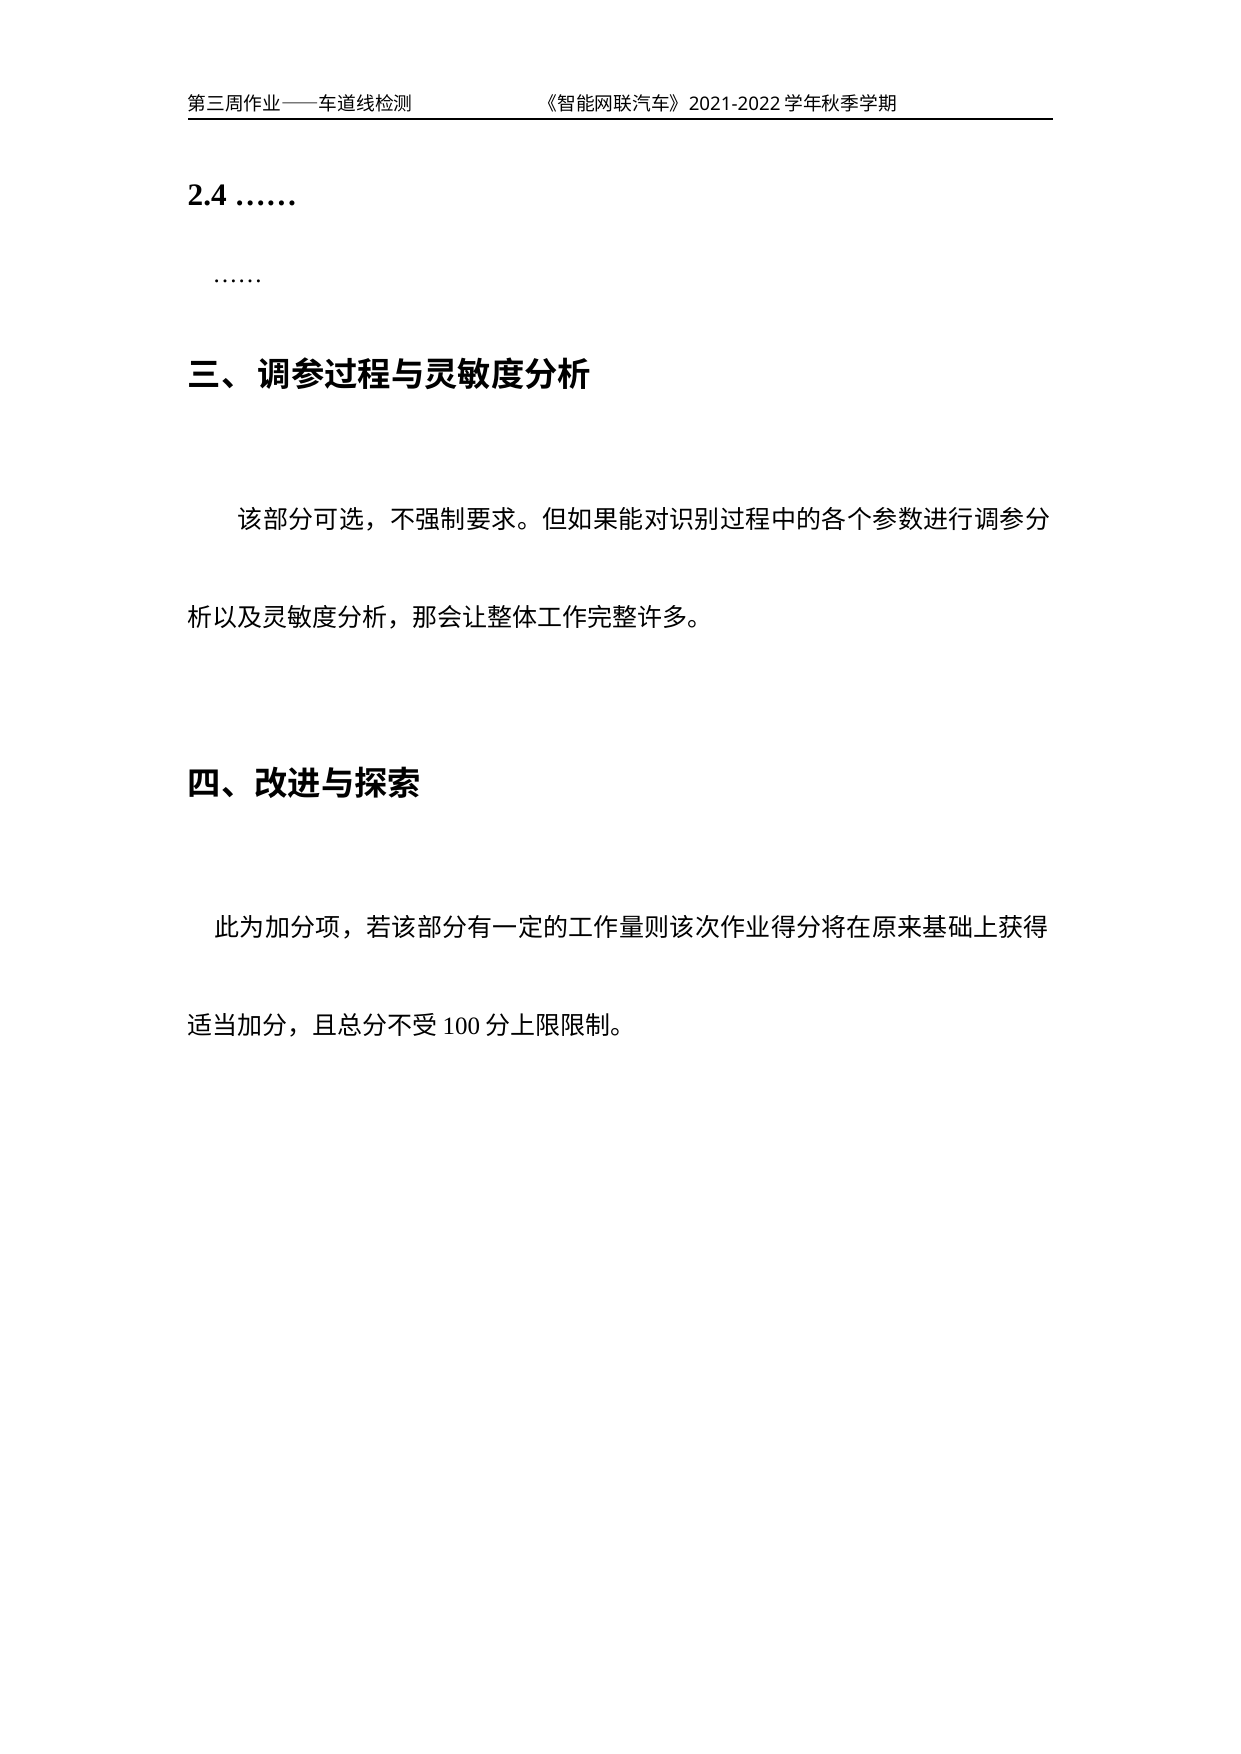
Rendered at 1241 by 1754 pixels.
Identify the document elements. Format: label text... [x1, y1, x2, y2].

text …… [187, 257, 1053, 290]
text 此为加分项，若该部分有一定的工作量则该次作业得分将在原来基础上获得适当加分，且总分不受100分上限限制。 [187, 893, 1053, 1056]
subtitle 调参过程与灵敏度分析 [187, 340, 1053, 405]
subtitle 四、改进与探索 [187, 748, 1053, 813]
subtitle 2.4 …… [187, 162, 1053, 227]
text 该部分可选，不强制要求。但如果能对识别过程中的各个参数进行调参分析以及灵敏度分析，那会让整体工作完整许多。 [187, 485, 1053, 648]
